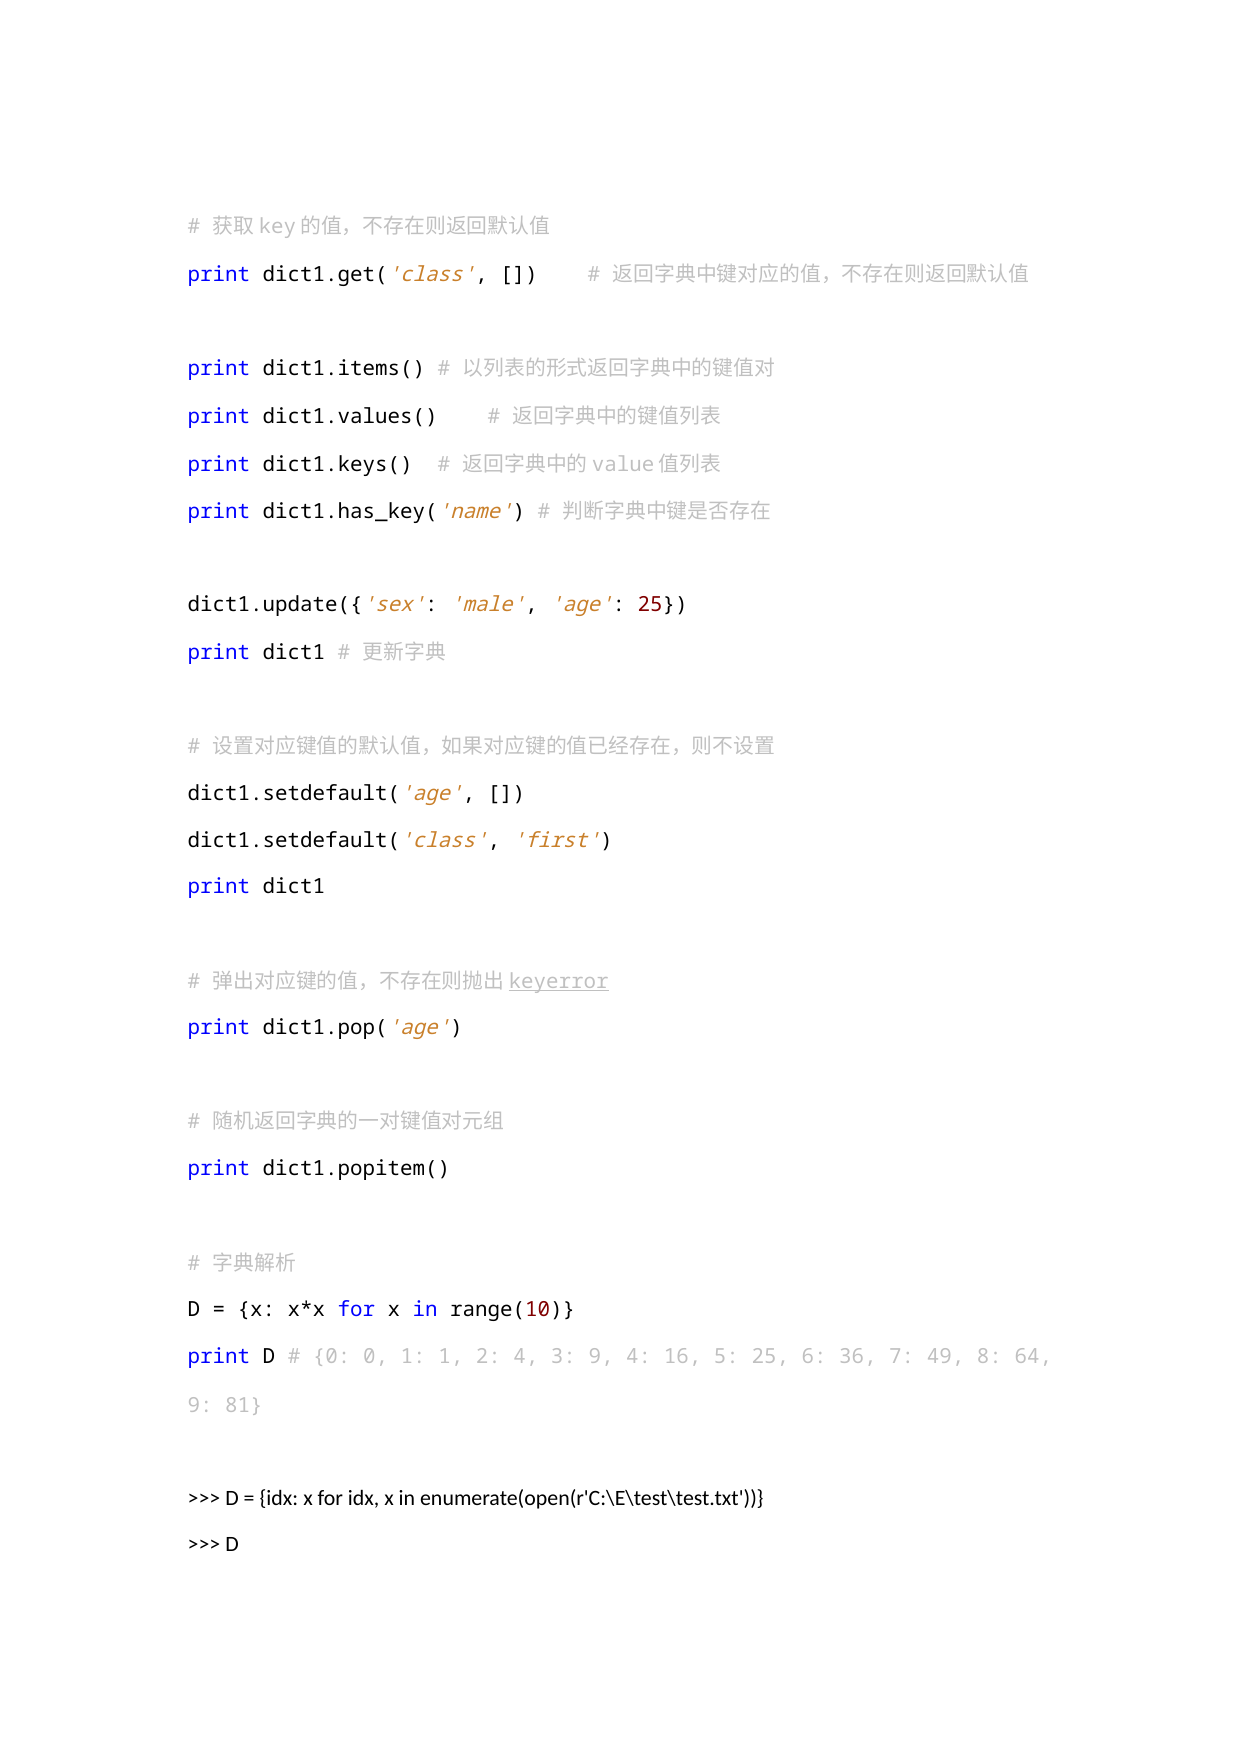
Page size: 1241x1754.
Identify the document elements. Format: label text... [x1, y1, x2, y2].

text # 设置对应键值的默认值，如果对应键的值已经存在，则不设置 [187, 728, 1053, 761]
text print dict1 # 更新字典 [187, 634, 1053, 667]
text print dict1.get('class', []) # 返回字典中键对应的值，不存在则返回默认值 [187, 256, 1053, 289]
text # 随机返回字典的一对键值对元组 [187, 1104, 1053, 1136]
text print dict1 [187, 869, 1053, 902]
text # 获取key的值，不存在则返回默认值 [187, 209, 1053, 241]
text print D # {0: 0, 1: 1, 2: 4, 3: 9, 4: 16, 5: 25, 6: 36, 7: 49, 8: 64, 9: 81} [187, 1339, 1053, 1420]
text # 字典解析 [187, 1245, 1053, 1277]
text print dict1.values() # 返回字典中的键值列表 [187, 398, 1053, 431]
text print dict1.pop('age') [187, 1010, 1053, 1043]
text print dict1.popitem() [187, 1151, 1053, 1184]
text print dict1.items() # 以列表的形式返回字典中的键值对 [187, 351, 1053, 383]
text D = {x: x*x for x in range(10)} [187, 1292, 1053, 1325]
text print dict1.keys() # 返回字典中的value值列表 [187, 446, 1053, 478]
text # 弹出对应键的值，不存在则抛出keyerror [187, 963, 1053, 995]
text dict1.setdefault('age', []) [187, 776, 1053, 809]
text >>> D [187, 1527, 1053, 1559]
text print dict1.has_key('name') # 判断字典中键是否存在 [187, 493, 1053, 526]
text dict1.setdefault('class', 'first') [187, 823, 1053, 855]
text dict1.update({'sex': 'male', 'age': 25}) [187, 588, 1053, 620]
text >>> D = {idx: x for idx, x in enumerate(open(r'C:\E\test\test.txt'))} [187, 1481, 1053, 1513]
